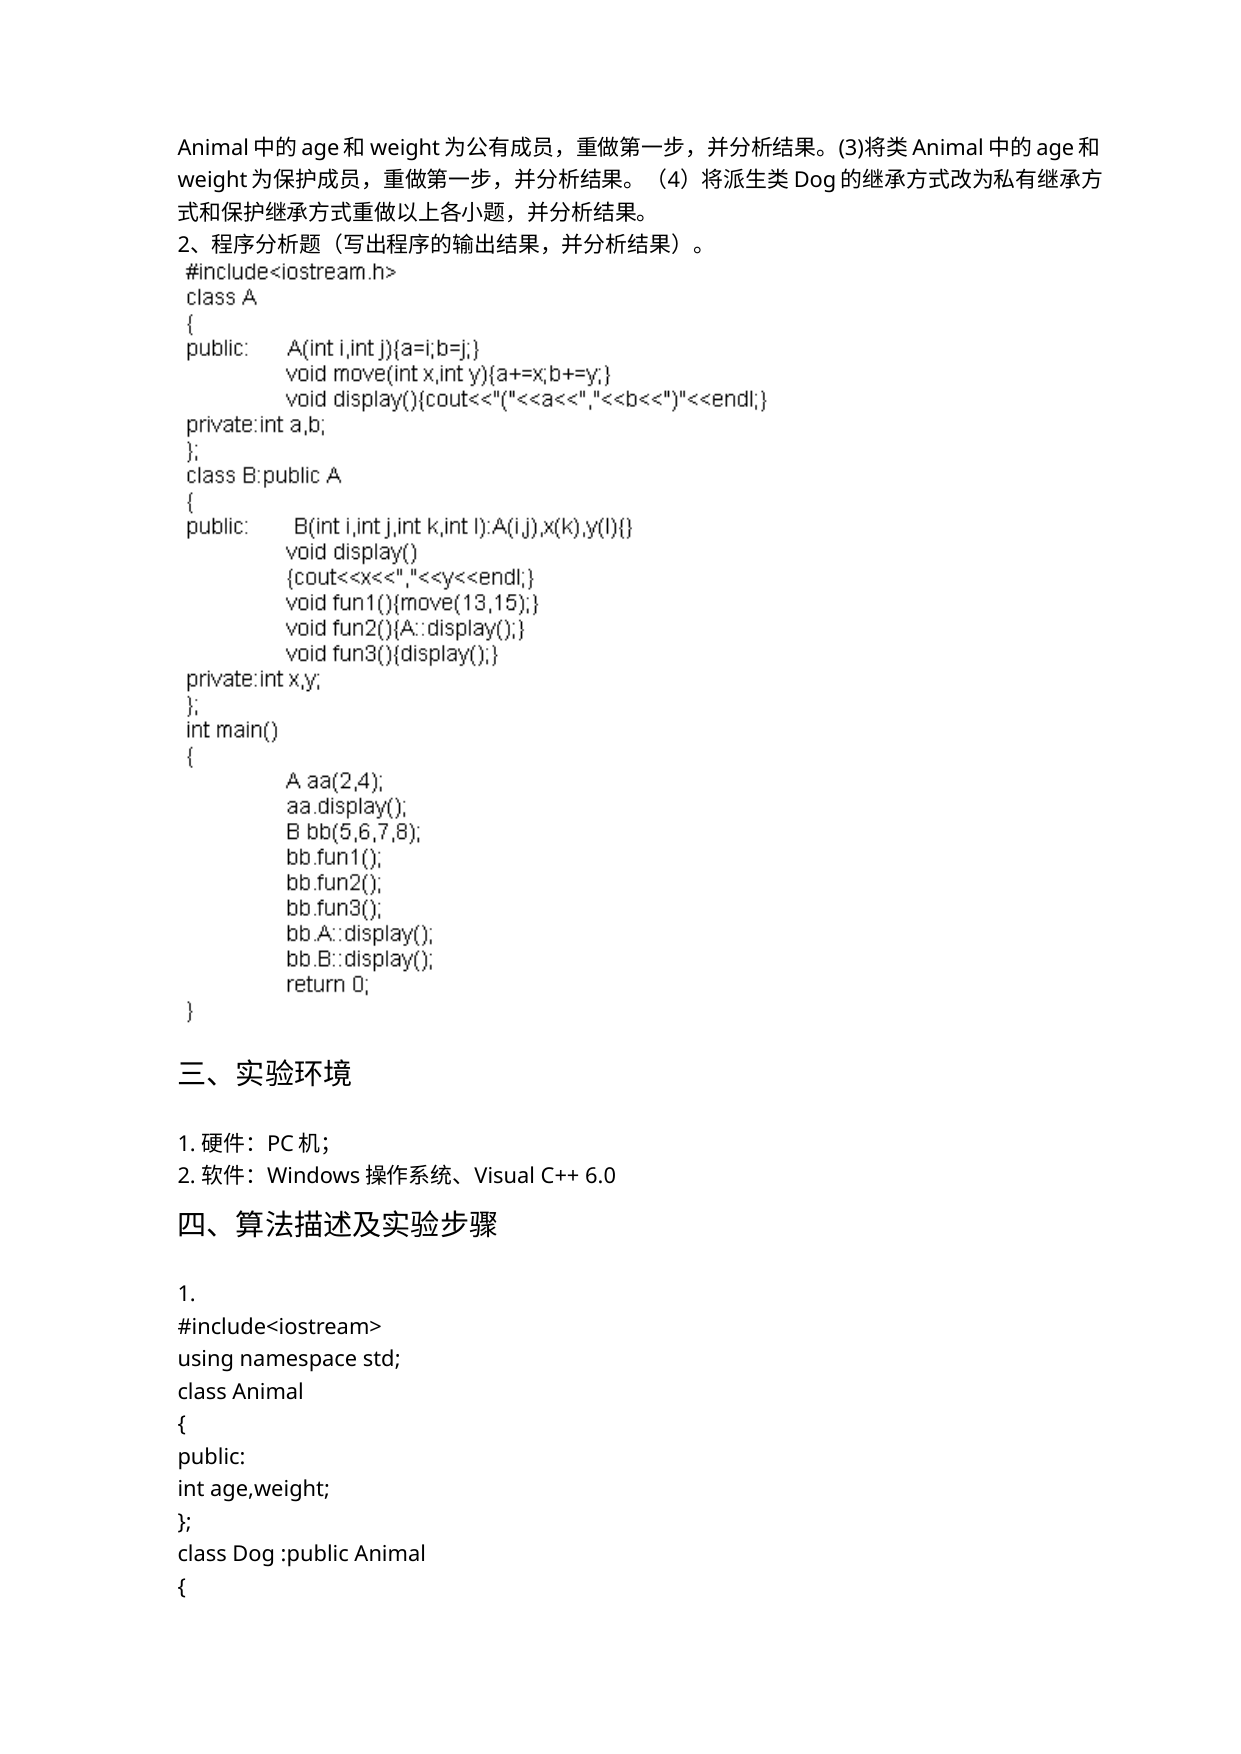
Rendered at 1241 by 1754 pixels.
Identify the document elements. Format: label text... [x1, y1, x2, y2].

text 三、实验环境 [177, 1039, 1122, 1104]
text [177, 129, 1122, 227]
text int age,weight; [177, 1472, 1122, 1504]
text using namespace std; [177, 1342, 1122, 1374]
text 2、程序分析题（写出程序的输出结果，并分析结果）。 [177, 227, 1122, 259]
text { [177, 1569, 1122, 1602]
text #include<iostream> [177, 1309, 1122, 1342]
text class Animal [177, 1374, 1122, 1407]
text 2. 软件：Windows操作系统、Visual C++ 6.0 [177, 1158, 1122, 1191]
text 1. 硬件：PC机； [177, 1126, 1122, 1158]
text 四、算法描述及实验步骤 [177, 1191, 1122, 1256]
text { [177, 1407, 1122, 1439]
text public: [177, 1439, 1122, 1472]
text class Dog :public Animal [177, 1537, 1122, 1569]
text 1. [177, 1277, 1122, 1309]
text }; [177, 1504, 1122, 1537]
picture [177, 259, 779, 1024]
